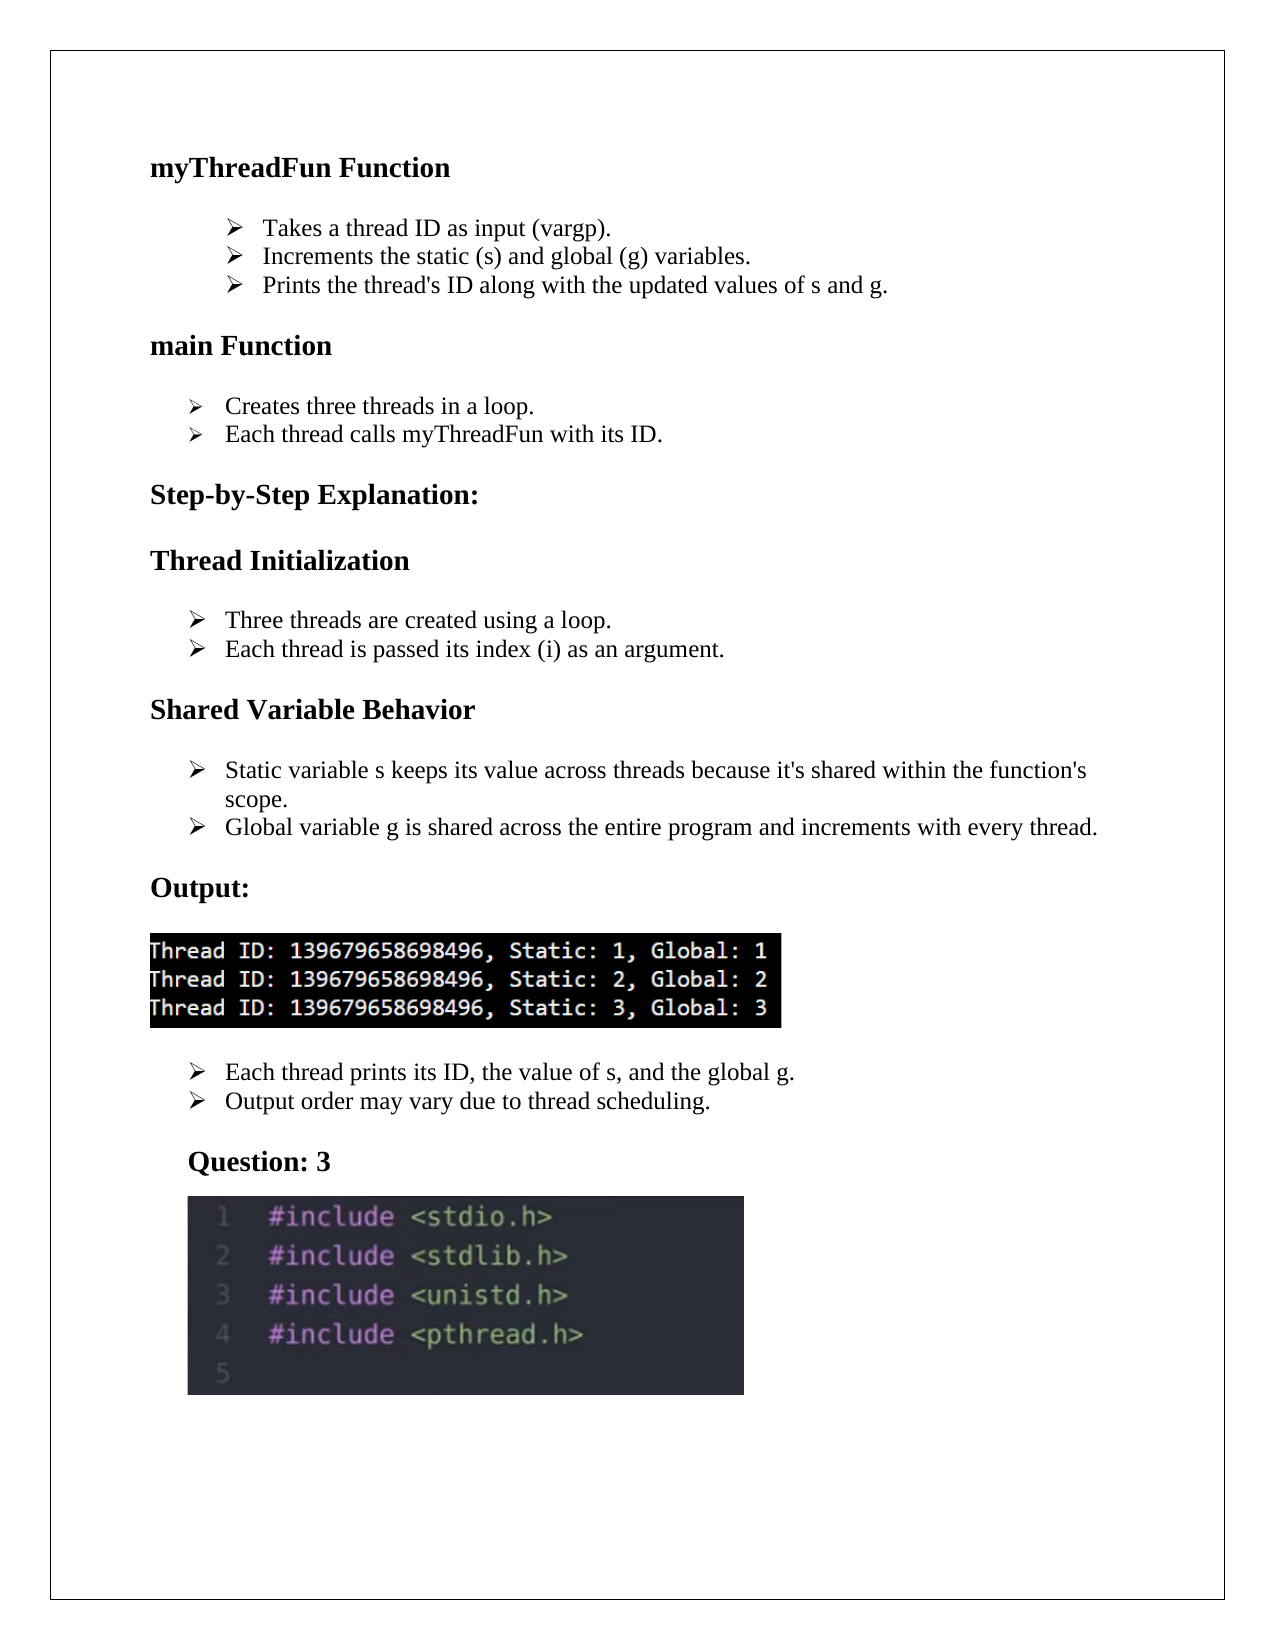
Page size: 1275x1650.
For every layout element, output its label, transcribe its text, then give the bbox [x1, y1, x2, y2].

list Prints the thread's ID along with the updated values of s and g. [225, 270, 1125, 299]
text main Function [150, 328, 1125, 362]
list Each thread prints its ID, the value of s, and the global g. [187, 1057, 1125, 1086]
list Output order may vary due to thread scheduling. [187, 1086, 1125, 1114]
list Each thread calls myThreadFun with its ID. [187, 419, 1125, 448]
text Output: [150, 870, 1125, 904]
picture [187, 1196, 744, 1395]
subtitle Step-by-Step Explanation: [150, 477, 1125, 511]
text Shared Variable Behavior [150, 692, 1125, 726]
text Question: 3 [187, 1144, 1125, 1177]
picture [150, 933, 782, 1028]
text Thread Initialization [150, 543, 1125, 576]
list Creates three threads in a loop. [187, 391, 1125, 419]
list Three threads are created using a loop. [187, 606, 1125, 634]
list Increments the static (s) and global (g) variables. [225, 241, 1125, 270]
list Global variable g is shared across the entire program and increments with every thread. [187, 812, 1125, 841]
list Each thread is passed its index (i) as an argument. [187, 634, 1125, 663]
list Takes a thread ID as input (vargp). [225, 213, 1125, 241]
list Static variable s keeps its value across threads because it's shared within the function's scope. [187, 755, 1125, 812]
text myThreadFun Function [150, 150, 1125, 183]
